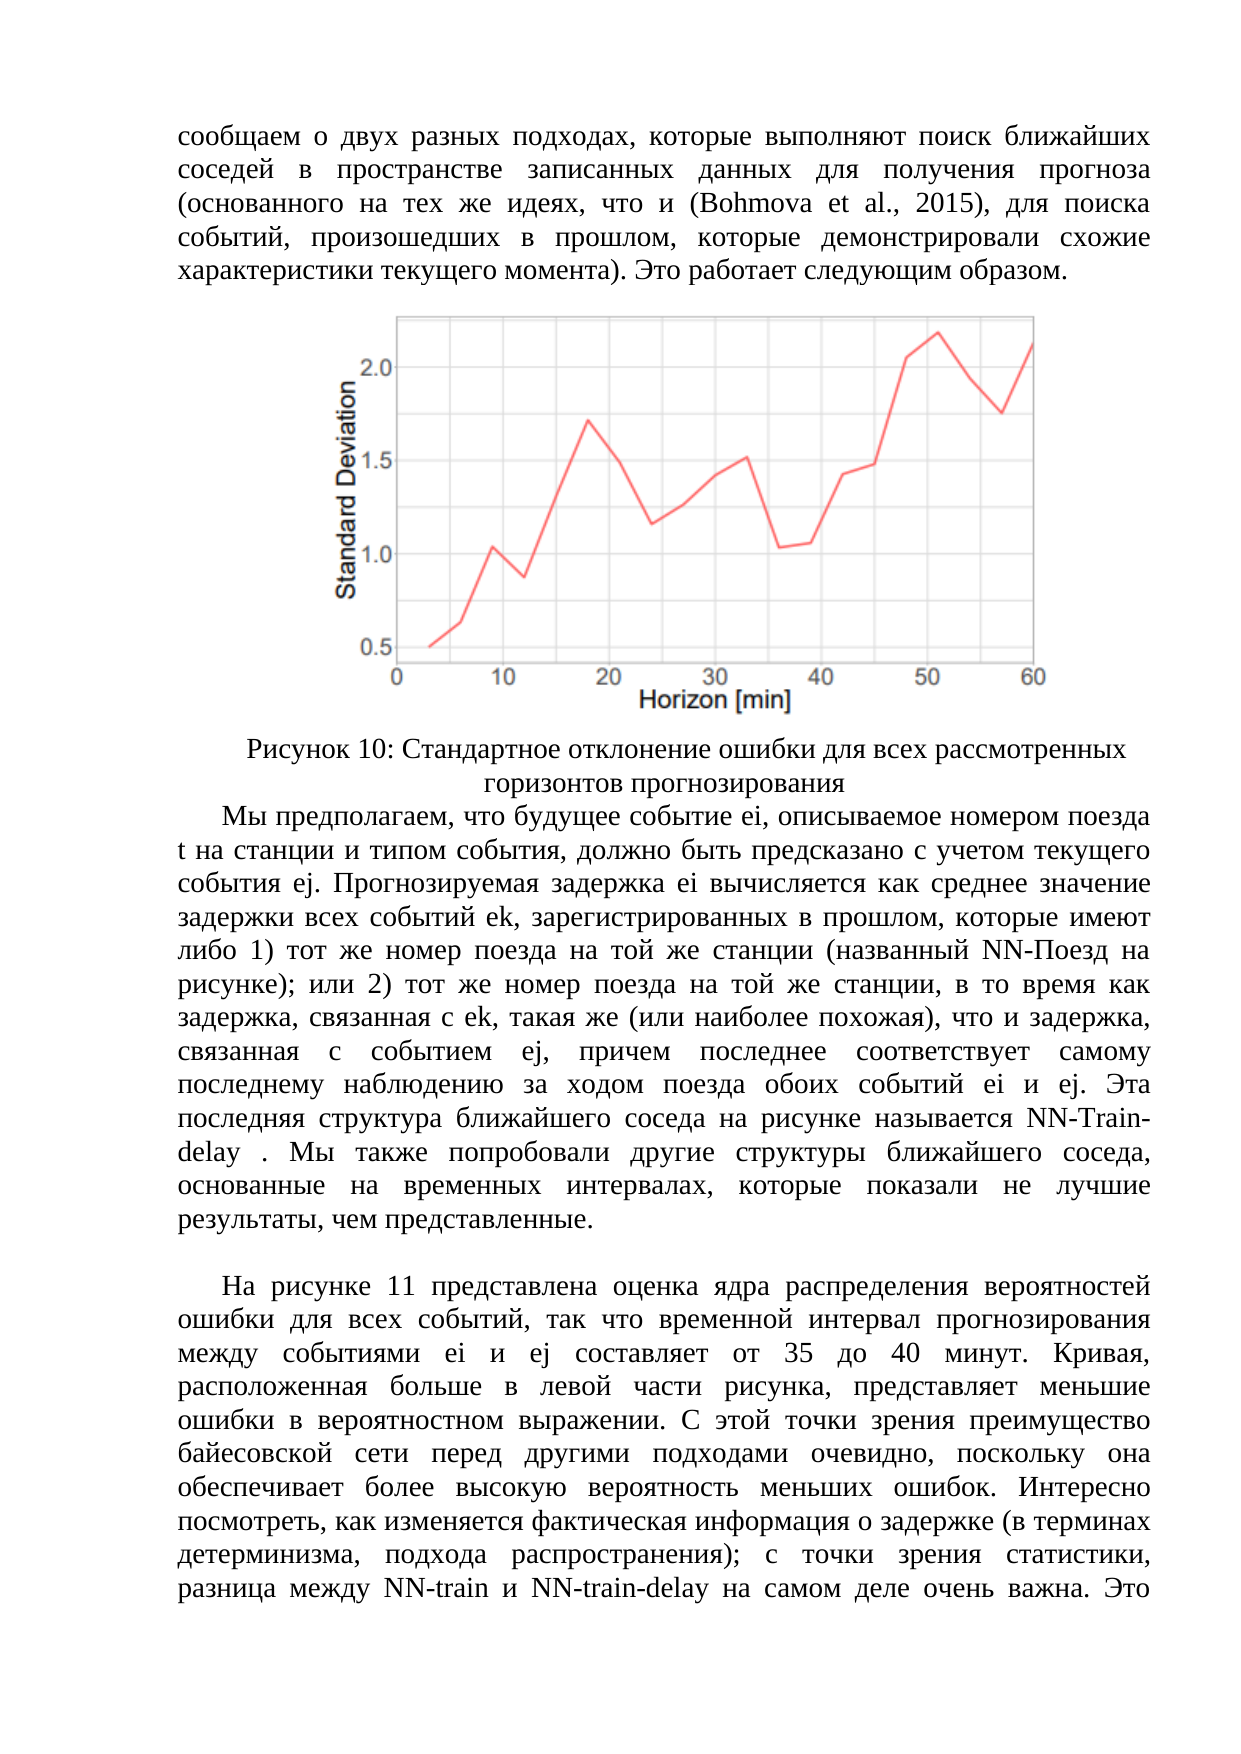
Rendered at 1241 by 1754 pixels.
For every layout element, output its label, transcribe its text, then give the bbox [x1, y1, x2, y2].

text Рисунок 10: Стандартное отклонение ошибки для всех рассмотренных горизонтов прогнозирования [177, 731, 1152, 798]
picture [304, 285, 1069, 732]
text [177, 1268, 1152, 1603]
text Мы предполагаем, что будущее событие ei, описываемое номером поезда t на станции и типом события, должно быть предсказано с учетом текущего события ej. Прогнозируемая задержка ei вычисляется как среднее значение задержки всех событий ek, зарегистрированных в прошлом, которые имеют либо 1) тот же номер поезда на той же станции (названный NN-Поезд на рисунке); или 2) тот же номер поезда на той же станции, в то время как задержка, связанная с ek, такая же (или наиболее похожая), что и задержка, связанная с событием ej, причем последнее соответствует самому последнему наблюдению за ходом поезда обоих событий ei и ej. Эта последняя структура ближайшего соседа на рисунке называется NN-Train-delay . Мы также попробовали другие структуры ближайшего соседа, основанные на временных интервалах, которые показали не лучшие результаты, чем представленные. [177, 798, 1152, 1234]
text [177, 118, 1152, 286]
